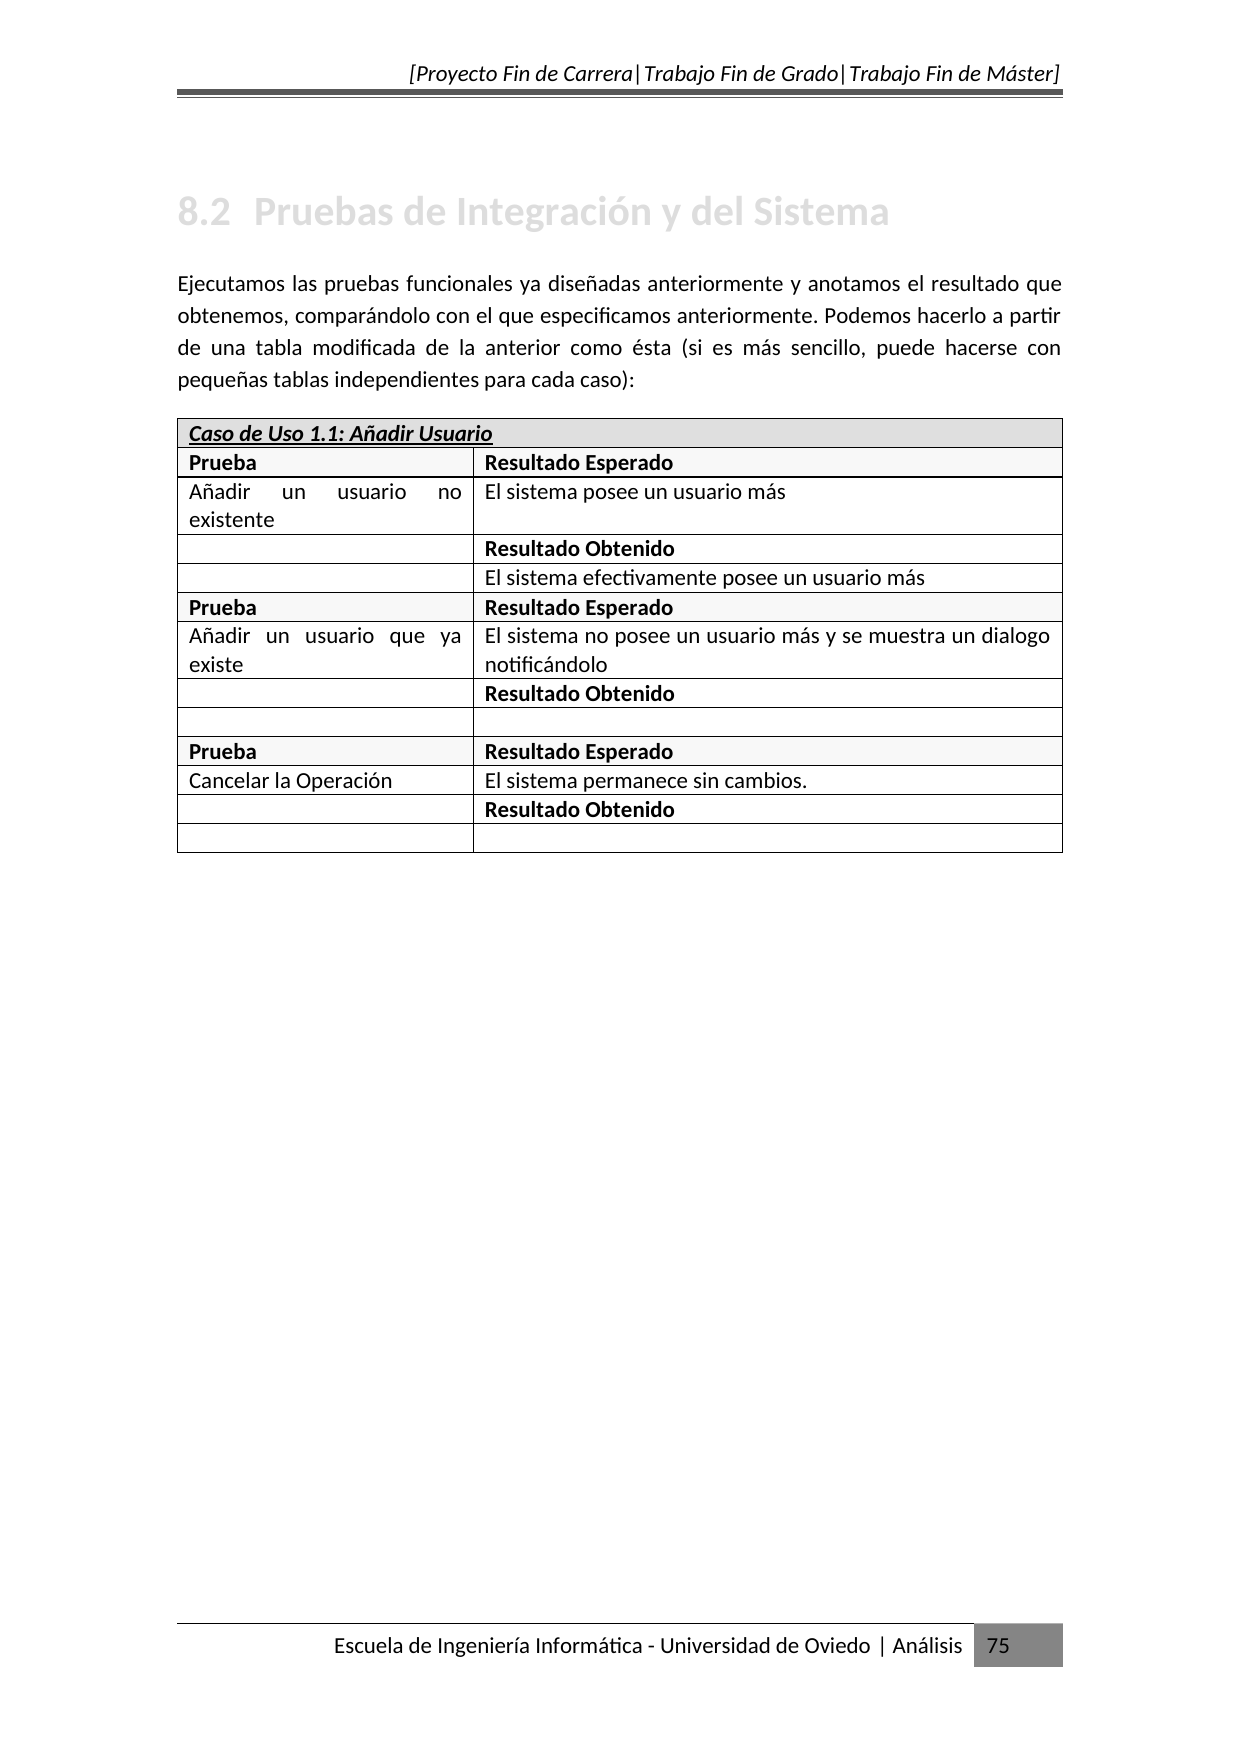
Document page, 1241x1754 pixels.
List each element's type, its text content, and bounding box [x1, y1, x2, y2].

table_cell [474, 824, 1062, 852]
table_cell El sistema permanece sin cambios. [474, 766, 1062, 794]
table_header Caso de Uso 1.1: Añadir Usuario [178, 419, 1062, 447]
table_cell [178, 535, 473, 562]
table_cell El sistema no posee un usuario más y se muestra un dialogo notificándolo [474, 622, 1062, 678]
table_cell Resultado Obtenido [474, 679, 1062, 707]
table_cell Prueba [178, 593, 473, 621]
table_cell Añadir un usuario no existente [178, 478, 473, 533]
table_cell Resultado Obtenido [474, 535, 1062, 562]
table_cell [474, 708, 1062, 736]
table_cell Resultado Esperado [474, 448, 1062, 476]
table_cell Prueba [178, 737, 473, 765]
table_cell El sistema posee un usuario más [474, 478, 1062, 533]
table_cell El sistema efectivamente posee un usuario más [474, 564, 1062, 592]
table_cell Resultado Obtenido [474, 795, 1062, 823]
table_cell Cancelar la Operación [178, 766, 473, 794]
text Ejecutamos las pruebas funcionales ya diseñadas anteriormente y anotamos el resultado que obtenemos, comparándolo con el que especificamos anteriormente. Podemos hacerlo a partir de una tabla modificada de la anterior como ésta (si es más sencillo, puede hacerse con pequeñas tablas independientes para cada caso): [177, 269, 1063, 393]
table_cell [178, 679, 473, 707]
table_cell [178, 564, 473, 592]
table_cell Añadir un usuario que ya existe [178, 622, 473, 678]
table_cell [178, 795, 473, 823]
table_cell Resultado Esperado [474, 593, 1062, 621]
table_cell [178, 824, 473, 852]
subtitle Pruebas de Integración y del Sistema [177, 185, 1063, 236]
table_cell [178, 708, 473, 736]
table_cell Resultado Esperado [474, 737, 1062, 765]
table_cell Prueba [178, 448, 473, 476]
